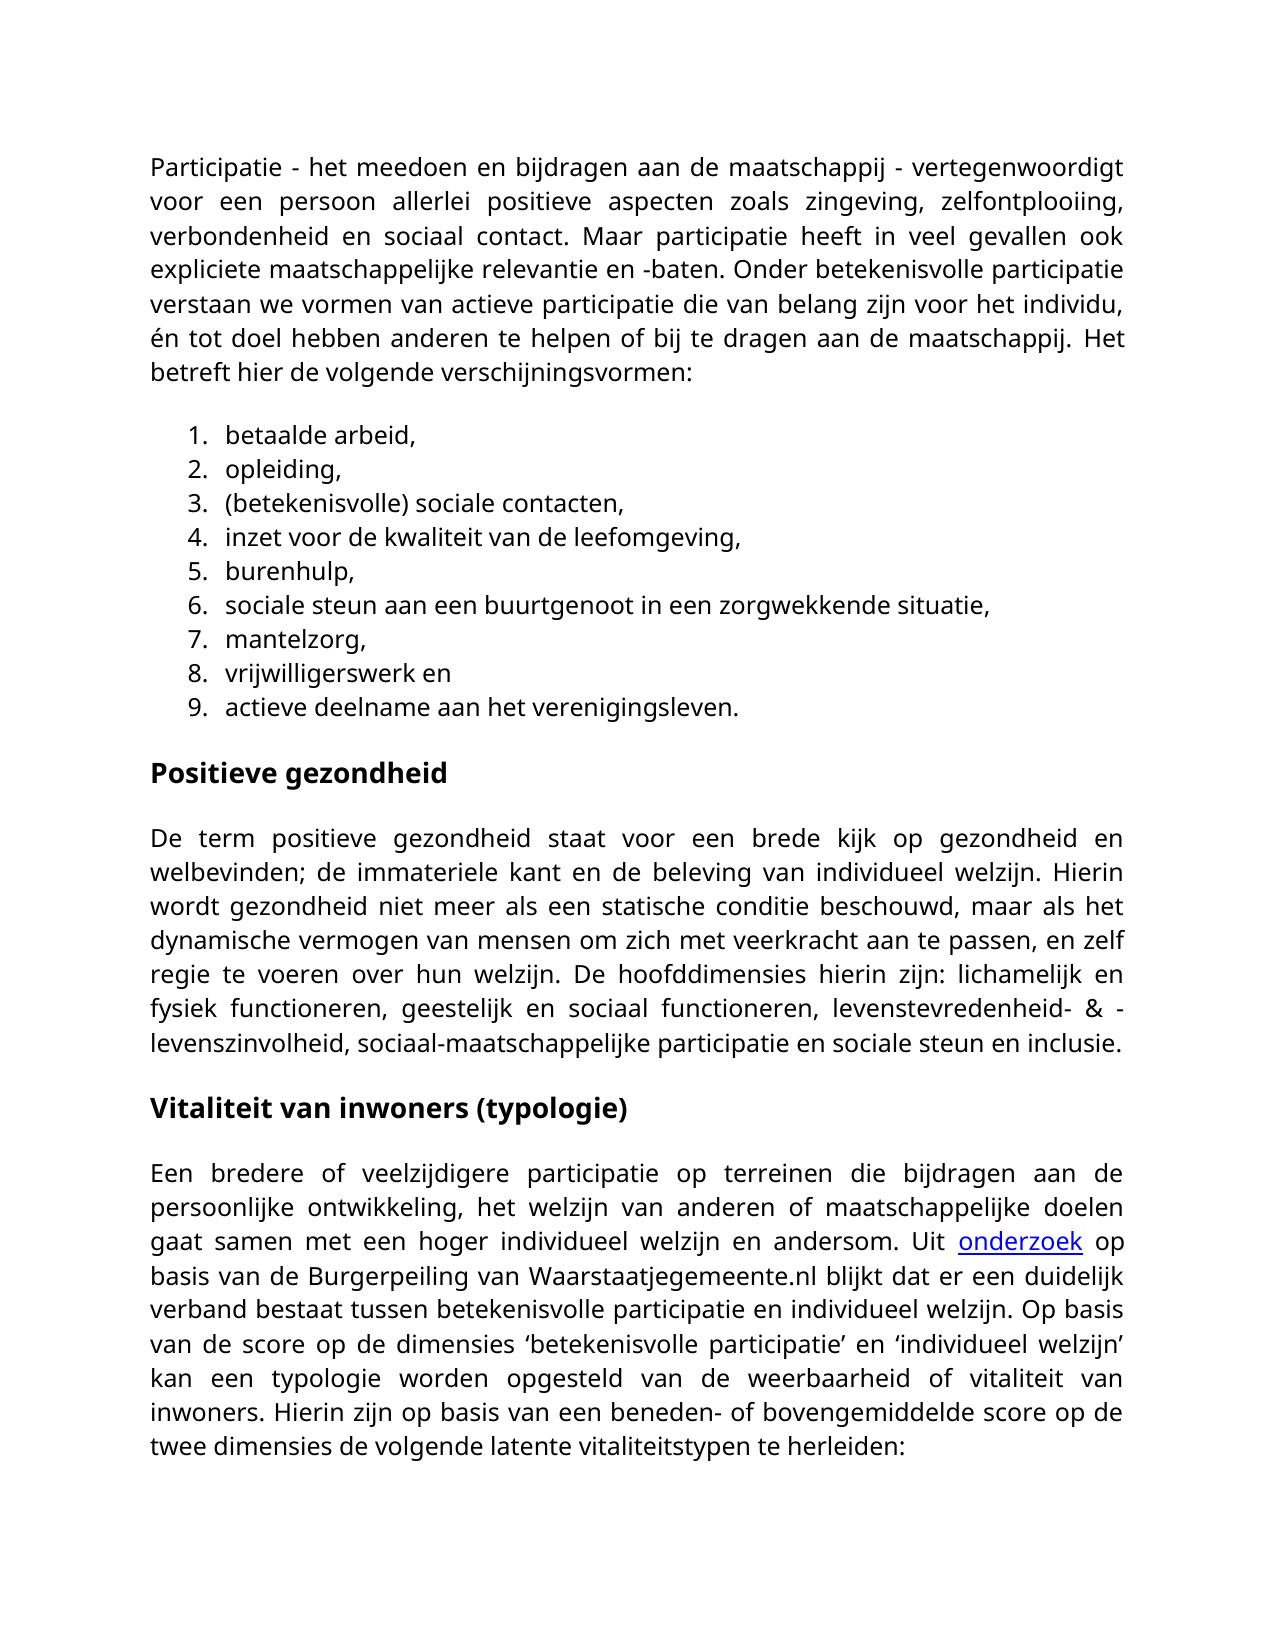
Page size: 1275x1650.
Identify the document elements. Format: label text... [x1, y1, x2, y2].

list burenhulp, [187, 554, 1125, 588]
text Een bredere of veelzijdigere participatie op terreinen die bijdragen aan de persoonlijke ontwikkeling, het welzijn van anderen of maatschappelijke doelen gaat samen met een hoger individueel welzijn en andersom. Uit onderzoek op basis van de Burgerpeiling van Waarstaatjegemeente.nl blijkt dat er een duidelijk verband bestaat tussen betekenisvolle participatie en individueel welzijn. Op basis van de score op de dimensies ‘betekenisvolle participatie’ en ‘individueel welzijn’ kan een typologie worden opgesteld van de weerbaarheid of vitaliteit van inwoners. Hierin zijn op basis van een beneden- of bovengemiddelde score op de twee dimensies de volgende latente vitaliteitstypen te herleiden: [150, 1156, 1125, 1462]
list actieve deelname aan het verenigingsleven. [187, 690, 1125, 724]
text Positieve gezondheid [150, 753, 1125, 792]
list inzet voor de kwaliteit van de leefomgeving, [187, 520, 1125, 554]
list sociale steun aan een buurtgenoot in een zorgwekkende situatie, [187, 588, 1125, 622]
list opleiding, [187, 452, 1125, 486]
text Participatie - het meedoen en bijdragen aan de maatschappij - vertegenwoordigt voor een persoon allerlei positieve aspecten zoals zingeving, zelfontplooiing, verbondenheid en sociaal contact. Maar participatie heeft in veel gevallen ook expliciete maatschappelijke relevantie en -baten. Onder betekenisvolle participatie verstaan we vormen van actieve participatie die van belang zijn voor het individu, én tot doel hebben anderen te helpen of bij te dragen aan de maatschappij. Het betreft hier de volgende verschijningsvormen: [150, 150, 1125, 388]
text De term positieve gezondheid staat voor een brede kijk op gezondheid en welbevinden; de immateriele kant en de beleving van individueel welzijn. Hierin wordt gezondheid niet meer als een statische conditie beschouwd, maar als het dynamische vermogen van mensen om zich met veerkracht aan te passen, en zelf regie te voeren over hun welzijn. De hoofddimensies hierin zijn: lichamelijk en fysiek functioneren, geestelijk en sociaal functioneren, levenstevredenheid- & - levenszinvolheid, sociaal-maatschappelijke participatie en sociale steun en inclusie. [150, 821, 1125, 1059]
text Vitaliteit van inwoners (typologie) [150, 1088, 1125, 1127]
list (betekenisvolle) sociale contacten, [187, 486, 1125, 520]
list betaalde arbeid, [187, 418, 1125, 452]
list mantelzorg, [187, 622, 1125, 656]
list vrijwilligerswerk en [187, 656, 1125, 690]
